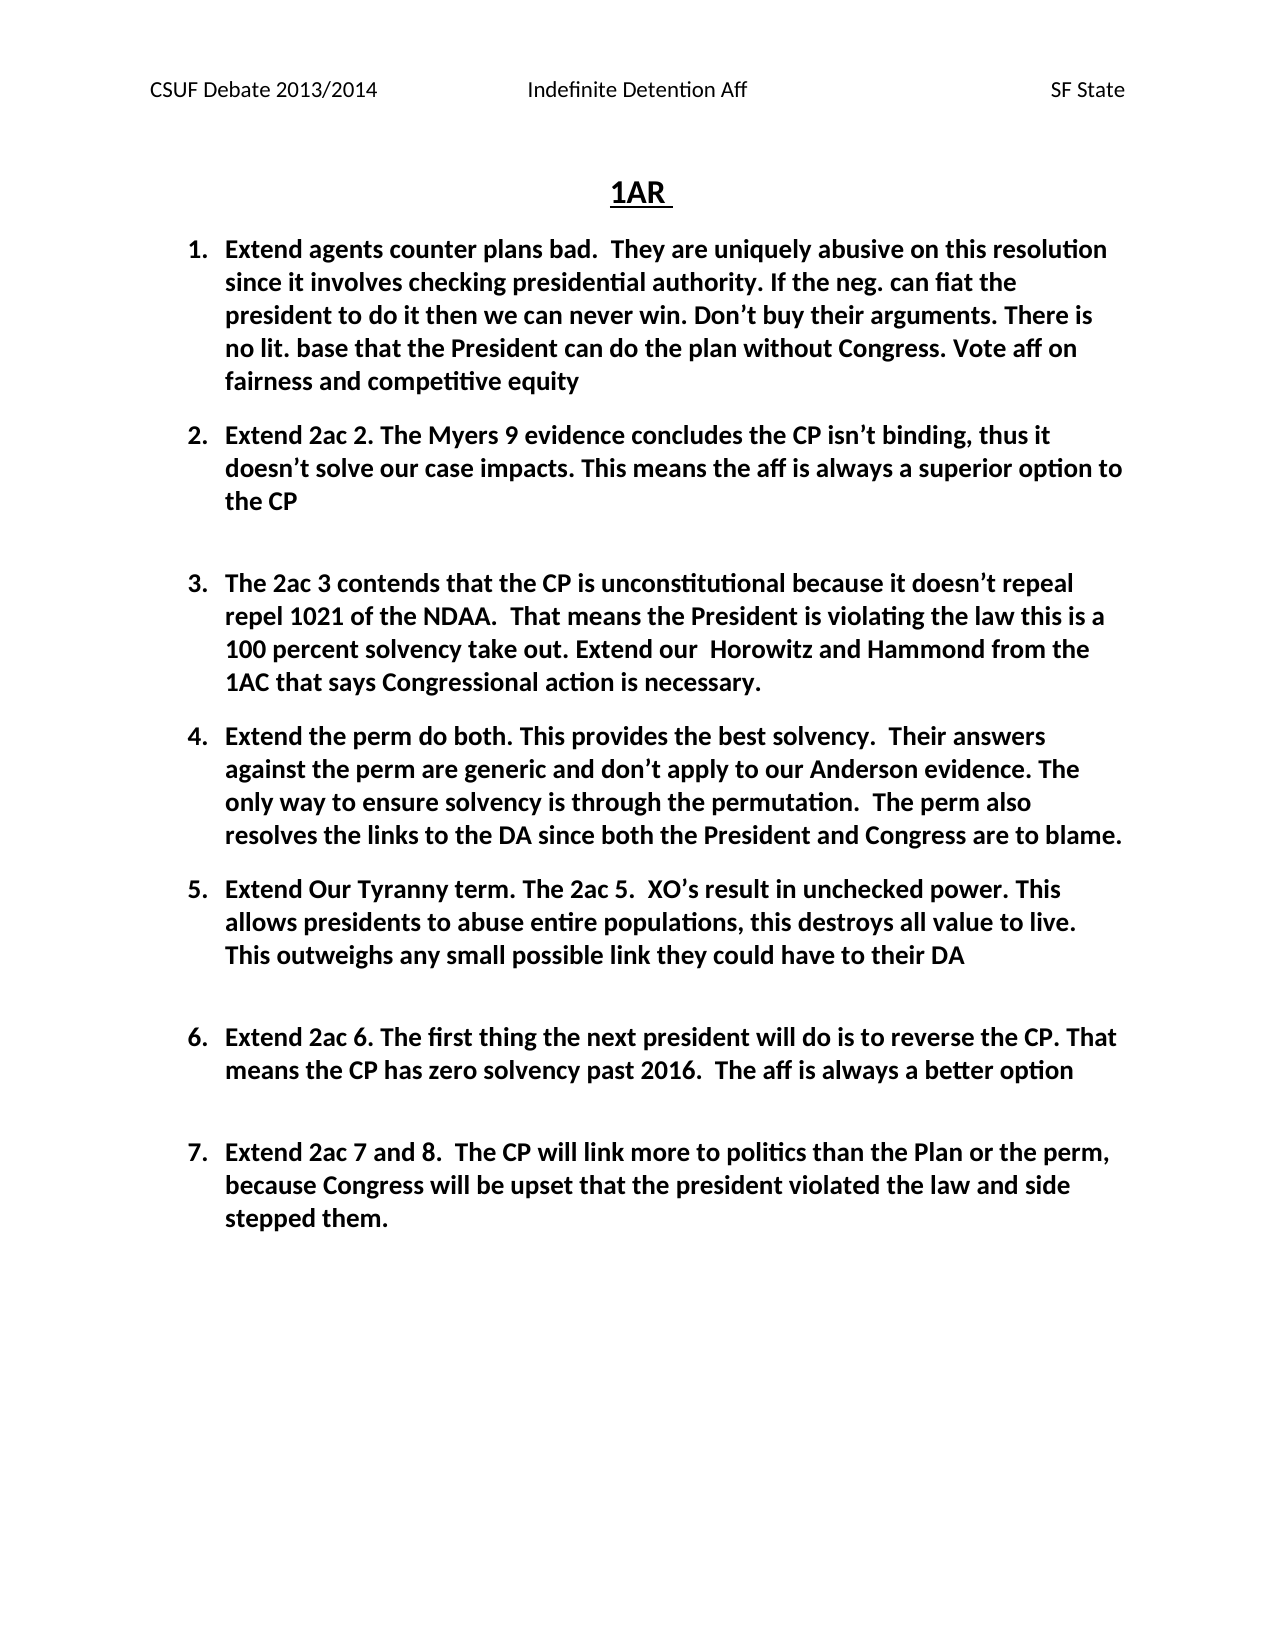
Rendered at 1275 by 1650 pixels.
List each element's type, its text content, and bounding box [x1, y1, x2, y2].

subtitle 1AR [150, 171, 1125, 212]
subtitle Extend agents counter plans bad. They are uniquely abusive on this resolution since it involves checking presidential authority. If the neg. can fiat the president to do it then we can never win. Don’t buy their arguments. There is no lit. base that the President can do the plan without Congress. Vote aff on fairness and competitive equity [187, 232, 1125, 397]
subtitle Extend 2ac 7 and 8. The CP will link more to politics than the Plan or the perm, because Congress will be upset that the president violated the law and side stepped them. [187, 1135, 1125, 1234]
subtitle Extend 2ac 6. The first thing the next president will do is to reverse the CP. That means the CP has zero solvency past 2016. The aff is always a better option [187, 1020, 1125, 1086]
subtitle Extend the perm do both. This provides the best solvency. Their answers against the perm are generic and don’t apply to our Anderson evidence. The only way to ensure solvency is through the permutation. The perm also resolves the links to the DA since both the President and Congress are to blame. [187, 719, 1125, 851]
subtitle The 2ac 3 contends that the CP is unconstitutional because it doesn’t repeal repel 1021 of the NDAA. That means the President is violating the law this is a 100 percent solvency take out. Extend our Horowitz and Hammond from the 1AC that says Congressional action is necessary. [187, 566, 1125, 698]
subtitle Extend Our Tyranny term. The 2ac 5. XO’s result in unchecked power. This allows presidents to abuse entire populations, this destroys all value to live. This outweighs any small possible link they could have to their DA [187, 872, 1125, 971]
subtitle Extend 2ac 2. The Myers 9 evidence concludes the CP isn’t binding, thus it doesn’t solve our case impacts. This means the aff is always a superior option to the CP [187, 418, 1125, 517]
